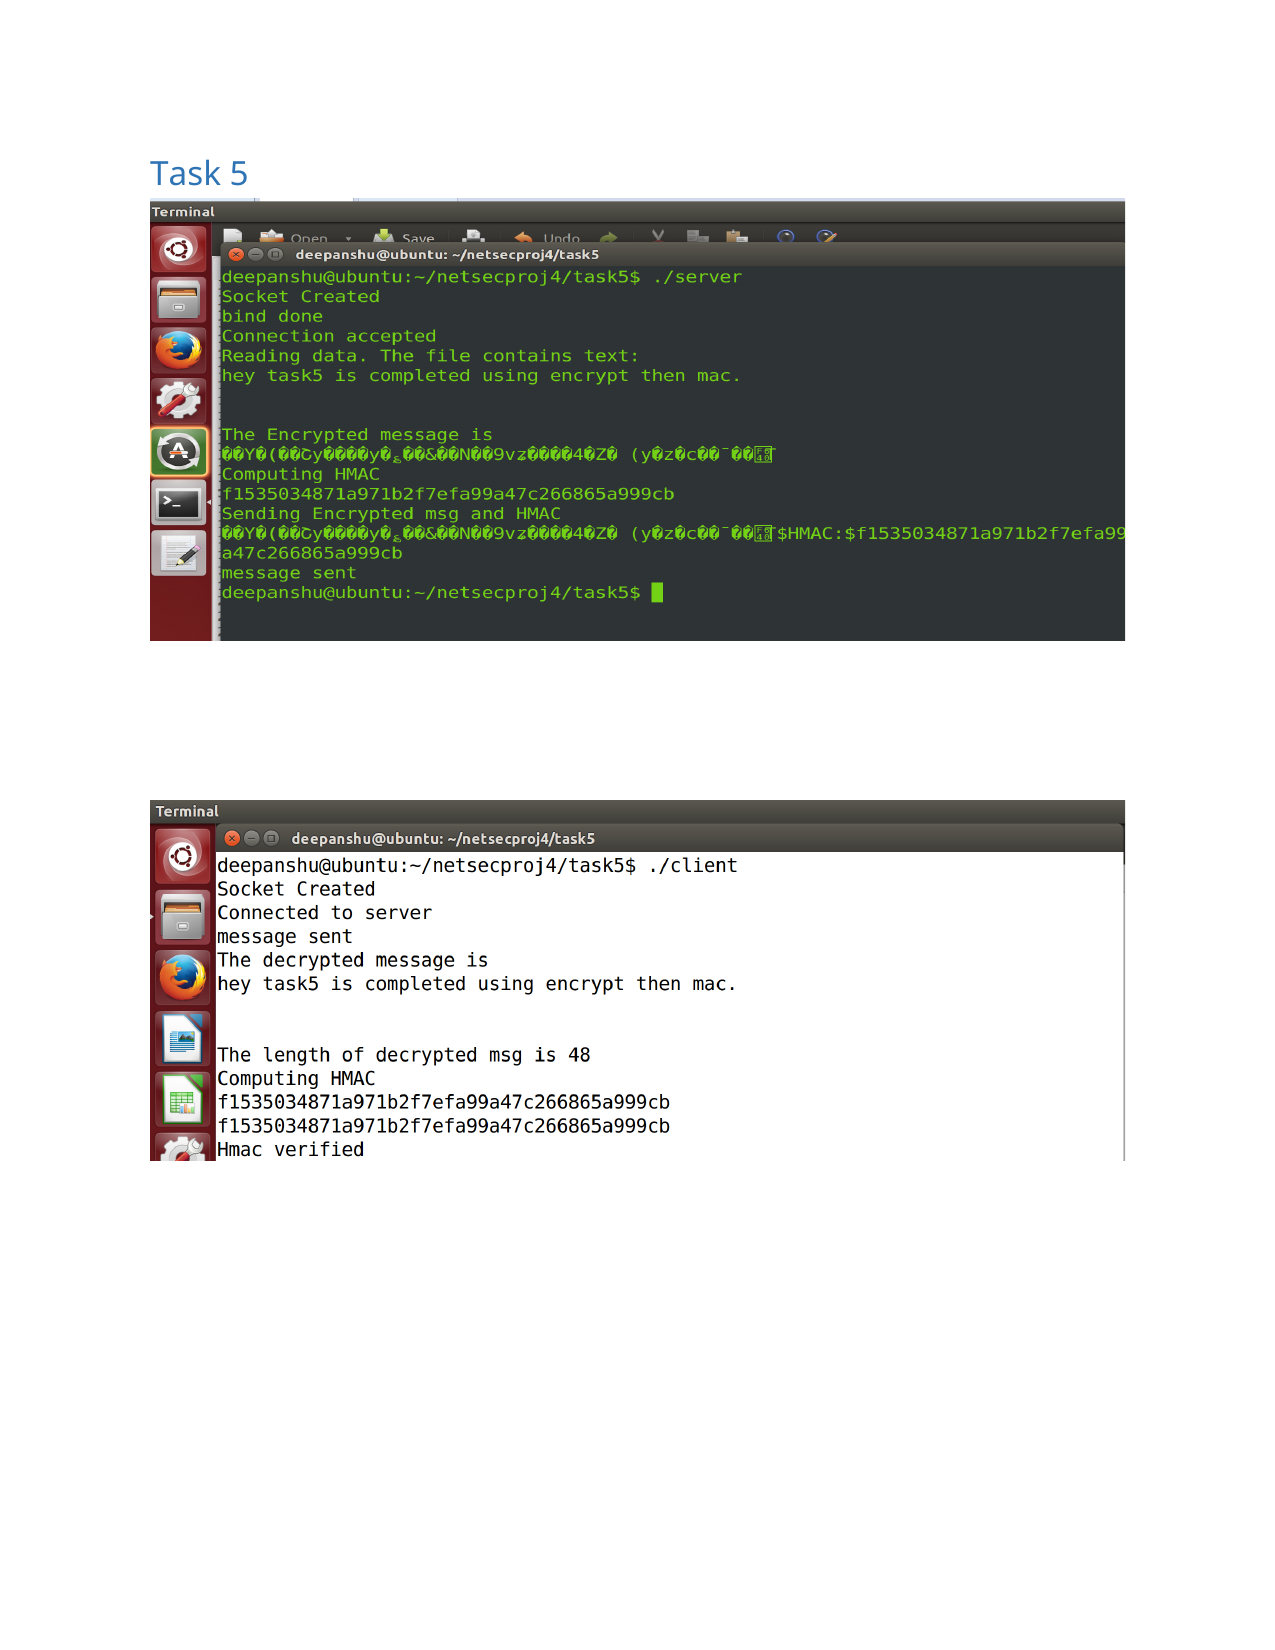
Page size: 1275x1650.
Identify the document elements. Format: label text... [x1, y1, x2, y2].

picture [150, 800, 1125, 1161]
picture [150, 198, 1125, 641]
subtitle Task 5 [150, 150, 1125, 195]
